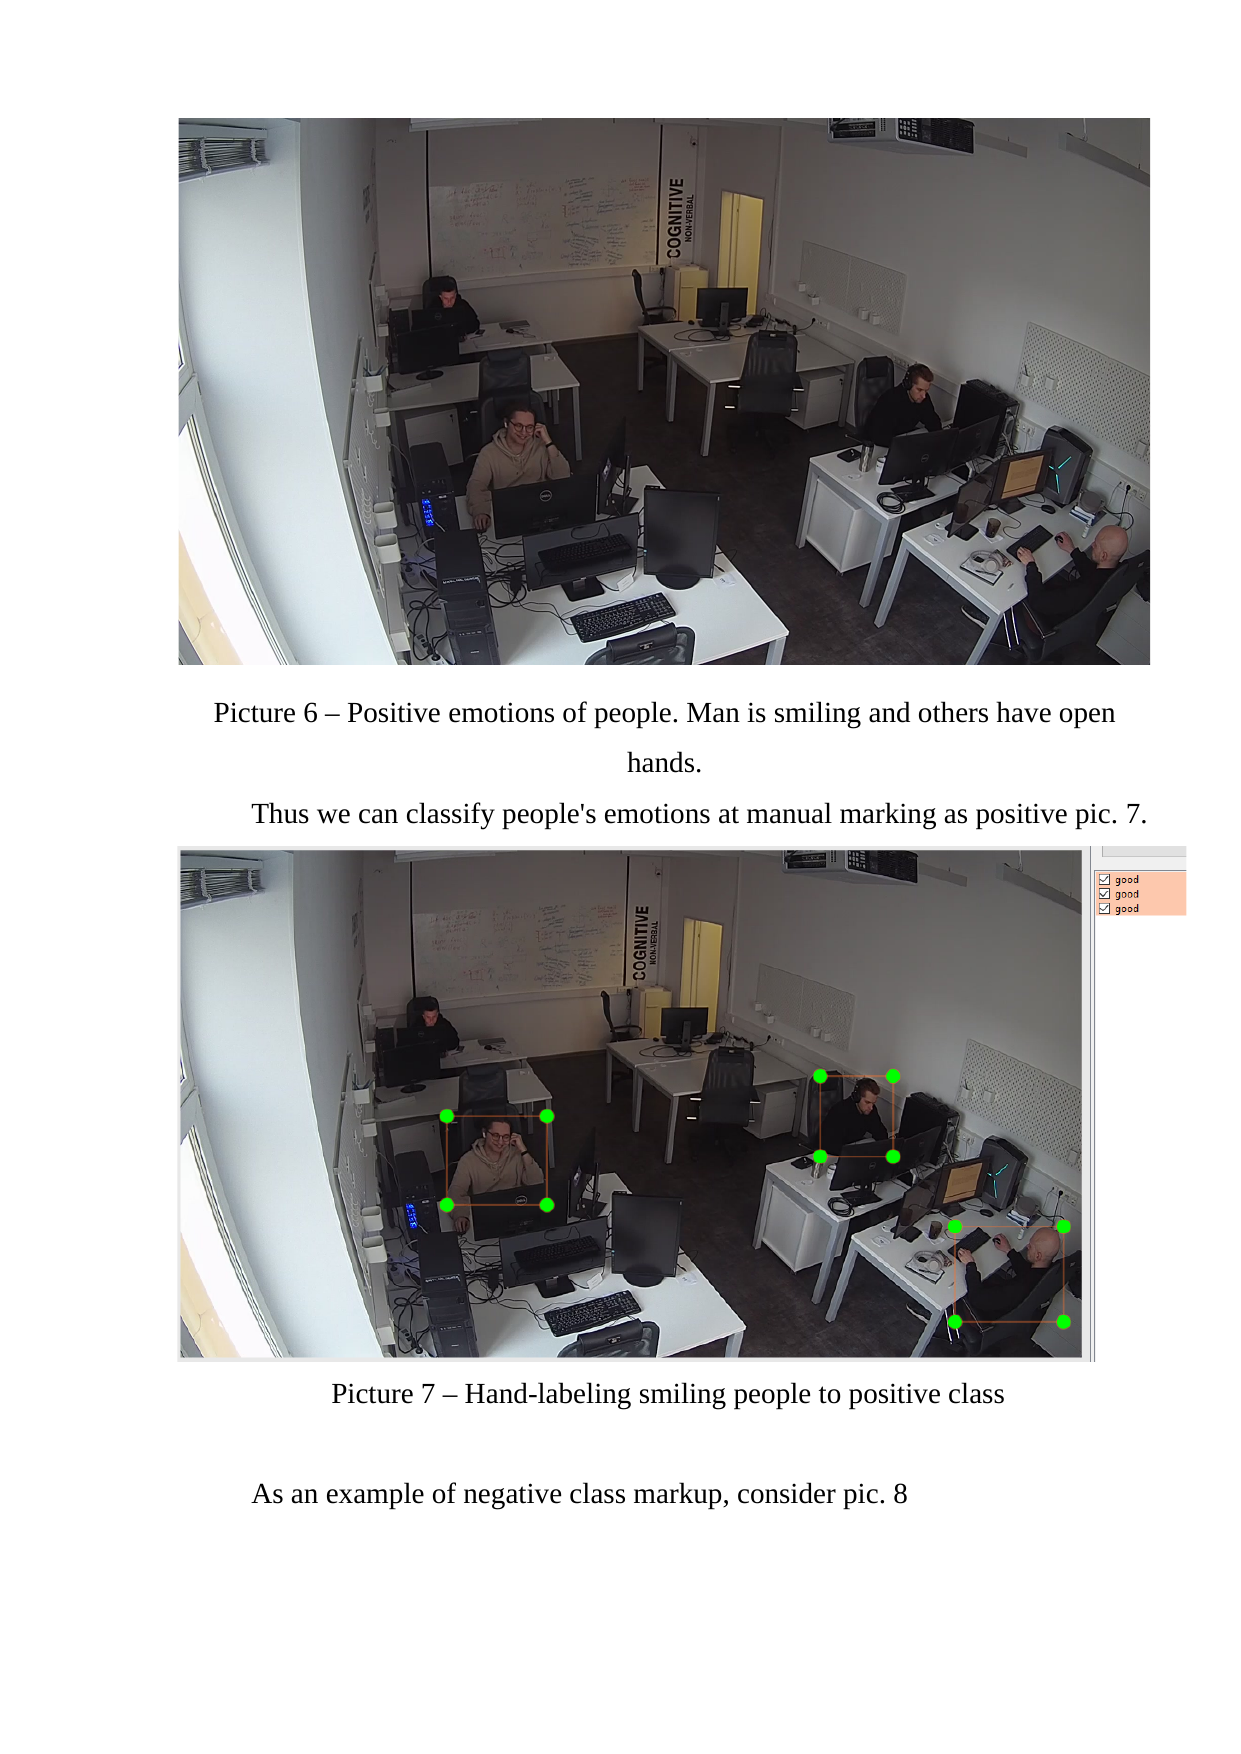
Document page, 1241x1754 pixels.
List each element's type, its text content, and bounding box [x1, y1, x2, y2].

text As an example of negative class markup, consider pic. 8 [177, 1477, 1152, 1510]
picture [177, 846, 1187, 1362]
text Picture 6 – Positive emotions of people. Man is smiling and others have open hands. [177, 695, 1152, 779]
text Picture 7 – Hand-labeling smiling people to positive class [177, 1376, 1152, 1409]
picture [178, 118, 1151, 665]
text Thus we can classify people's emotions at manual marking as positive pic. 7. [177, 796, 1152, 829]
